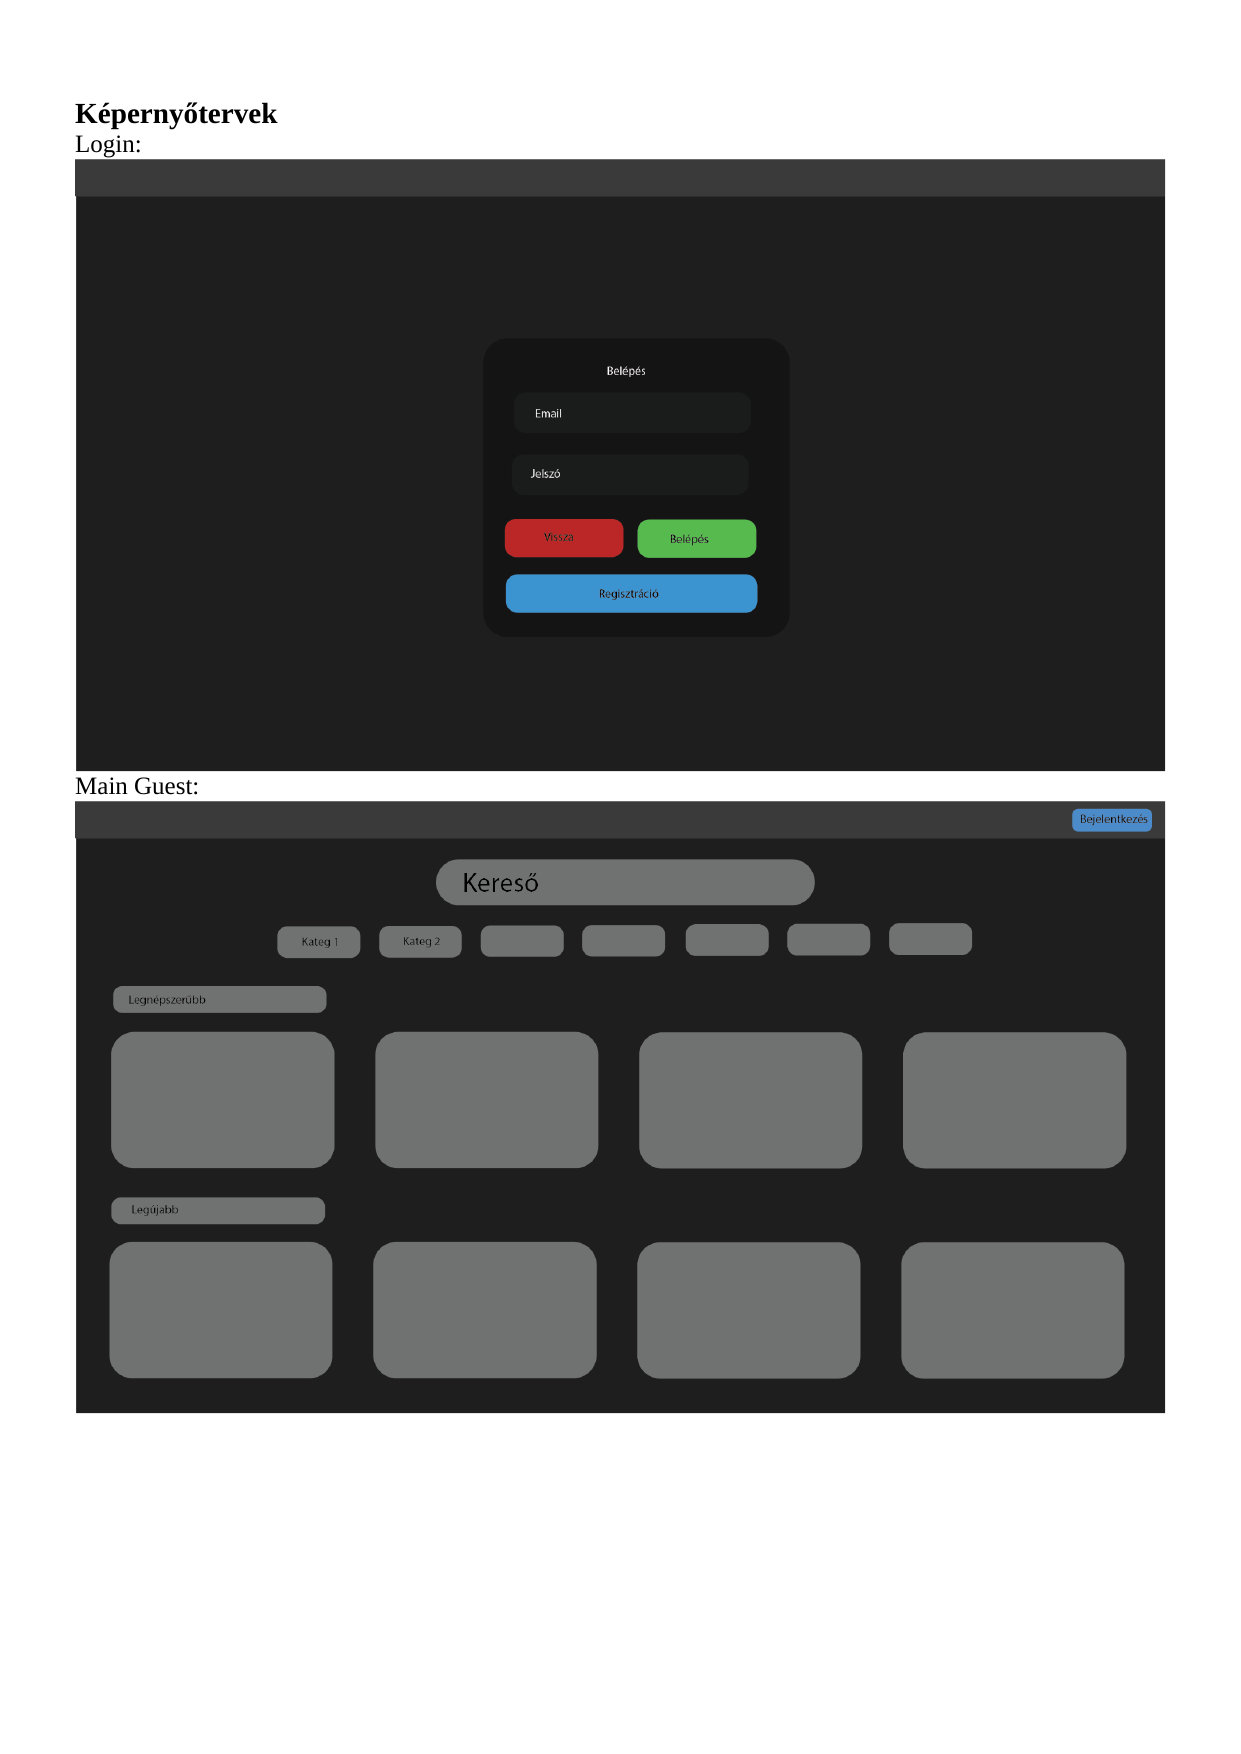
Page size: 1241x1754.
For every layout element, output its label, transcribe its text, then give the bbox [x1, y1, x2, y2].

picture [75, 800, 1166, 1414]
picture [75, 158, 1166, 772]
subtitle Képernyőtervek [75, 96, 1165, 129]
text Main Guest: [75, 772, 1165, 800]
text Login: [75, 129, 1165, 158]
